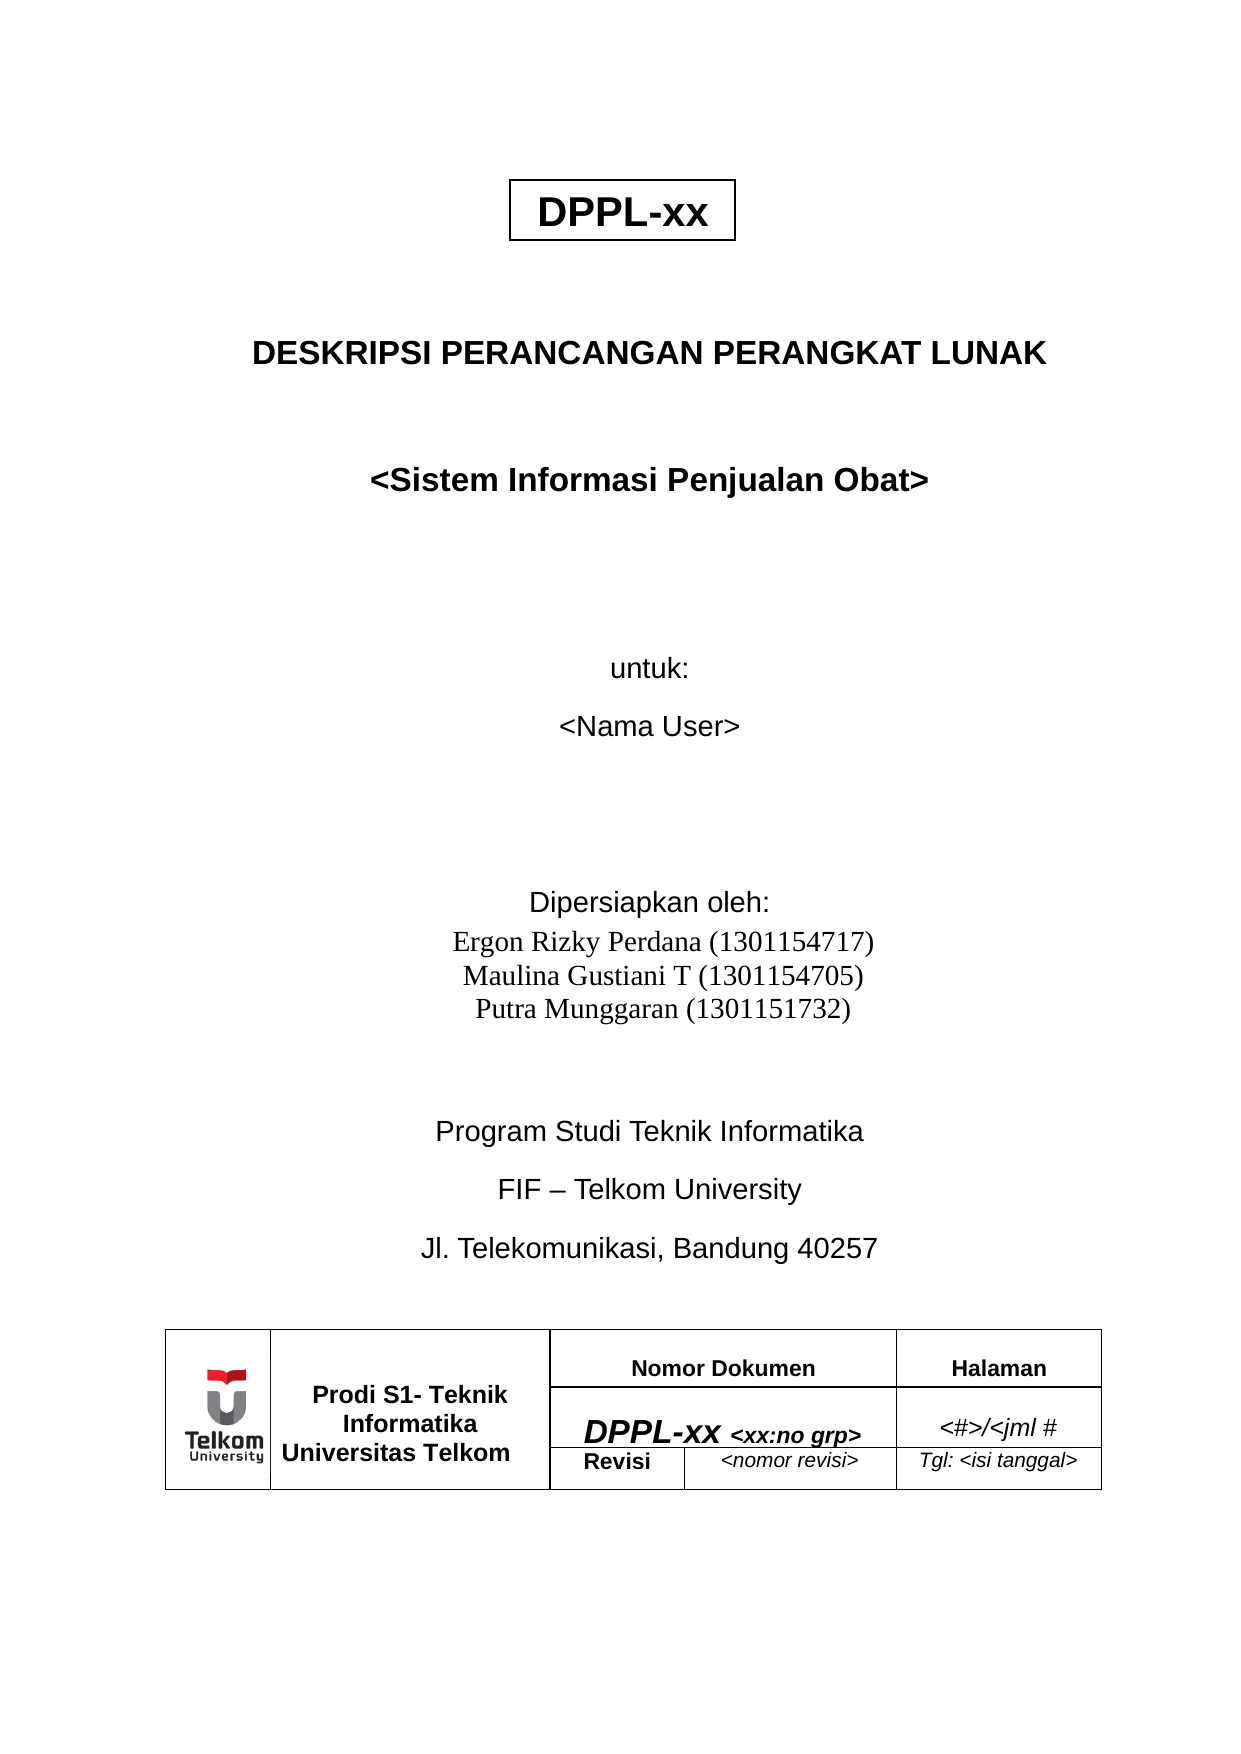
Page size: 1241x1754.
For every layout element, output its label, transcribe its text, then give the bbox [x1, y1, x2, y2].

table_cell <nomor revisi> [685, 1448, 896, 1488]
table_cell DPPL-xx <xx:no grp> [551, 1388, 896, 1447]
title Program Studi Teknik Informatika [177, 1114, 1122, 1147]
table_cell Tgl: <isi tanggal> [897, 1448, 1101, 1488]
title Dipersiapkan oleh: [177, 885, 1122, 918]
title untuk: [177, 651, 1122, 684]
picture [176, 1355, 271, 1474]
table_header Halaman [897, 1330, 1101, 1386]
table_header Nomor Dokumen [551, 1330, 896, 1386]
title FIF – Telkom University [177, 1172, 1122, 1206]
text Ergon Rizky Perdana (1301154717) [177, 924, 1149, 958]
table_header [166, 1330, 270, 1488]
text Maulina Gustiani T (1301154705) [177, 958, 1149, 992]
title <Nama User> [177, 709, 1122, 743]
table_cell Revisi [551, 1448, 684, 1488]
table_cell <#>/<jml # [897, 1388, 1101, 1447]
title DESKRIPSI PERANCANGAN PERANGKAT LUNAK [177, 333, 1122, 372]
title Jl. Telekomunikasi, Bandung 40257 [177, 1231, 1122, 1264]
table_header Prodi S1- Teknik Informatika Universitas Telkom [271, 1330, 549, 1488]
title <Sistem Informasi Penjualan Obat> [177, 460, 1122, 499]
text Putra Munggaran (1301151732) [177, 992, 1149, 1025]
